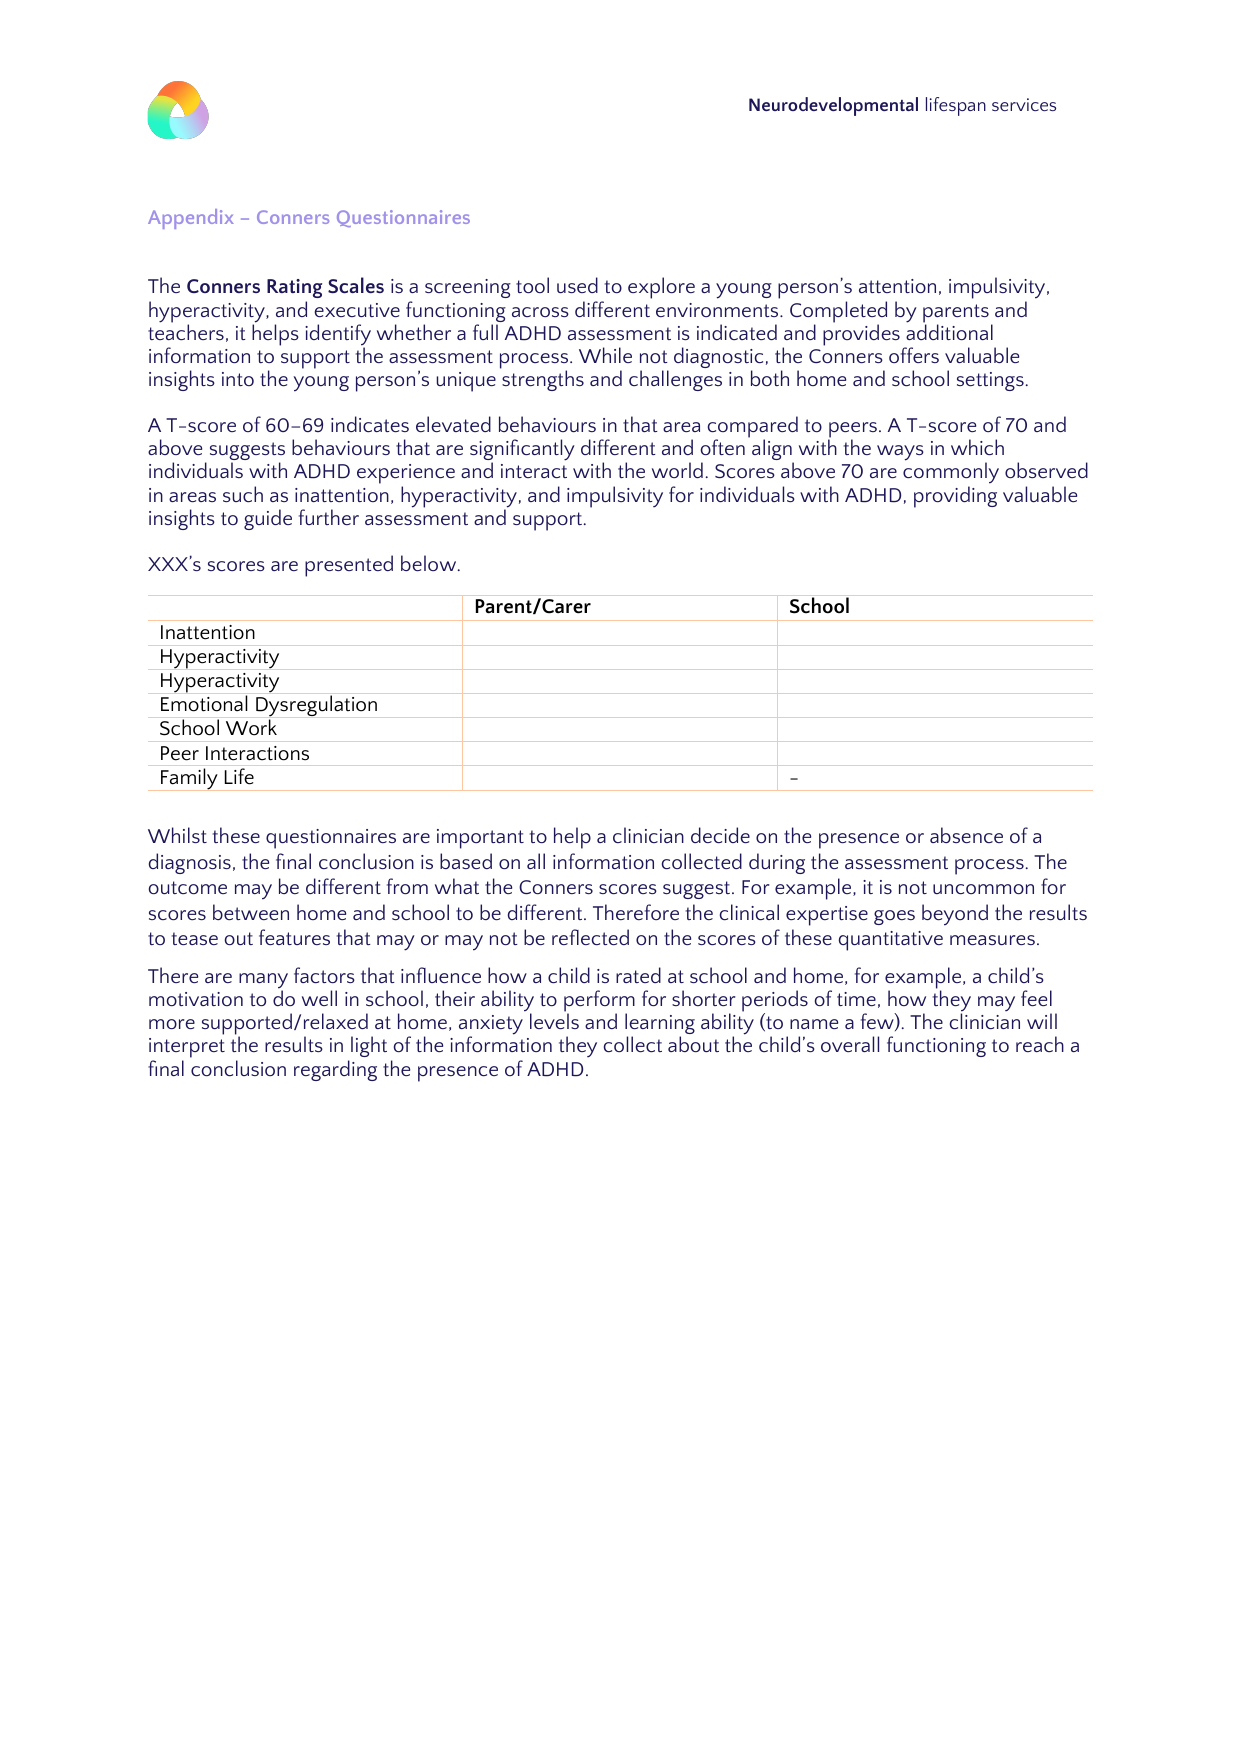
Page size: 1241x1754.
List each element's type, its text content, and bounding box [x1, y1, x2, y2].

picture [147, 81, 221, 139]
text There are many factors that influence how a child is rated at school and home, for example, a child’s motivation to do well in school, their ability to perform for shorter periods of time, how they may feel more supported/relaxed at home, anxiety levels and learning ability (to name a few). The clinician will interpret the results in light of the information they collect about the child’s overall functioning to reach a final conclusion regarding the presence of ADHD. [148, 966, 1092, 1081]
text Whilst these questionnaires are important to help a clinician decide on the presence or absence of a diagnosis, the final conclusion is based on all information collected during the assessment process. The outcome may be different from what the Conners scores suggest. For example, it is not uncommon for scores between home and school to be different. Therefore the clinical expertise goes beyond the results to tease out features that may or may not be reflected on the scores of these quantitative measures. [148, 826, 1092, 951]
text A T-score of 60–69 indicates elevated behaviours in that area compared to peers. A T-score of 70 and above suggests behaviours that are significantly different and often align with the ways in which individuals with ADHD experience and interact with the world. Scores above 70 are commonly observed in areas such as inattention, hyperactivity, and impulsivity for individuals with ADHD, providing valuable insights to guide further assessment and support. [148, 415, 1092, 531]
text The Conners Rating Scales is a screening tool used to explore a young person’s attention, impulsivity, hyperactivity, and executive functioning across different environments. Completed by parents and teachers, it helps identify whether a full ADHD assessment is indicated and provides additional information to support the assessment process. While not diagnostic, the Conners offers valuable insights into the young person’s unique strengths and challenges in both home and school settings. [148, 276, 1092, 392]
text XXX’s scores are presented below. [148, 554, 1092, 577]
text Appendix – Conners Questionnaires [148, 207, 1092, 230]
